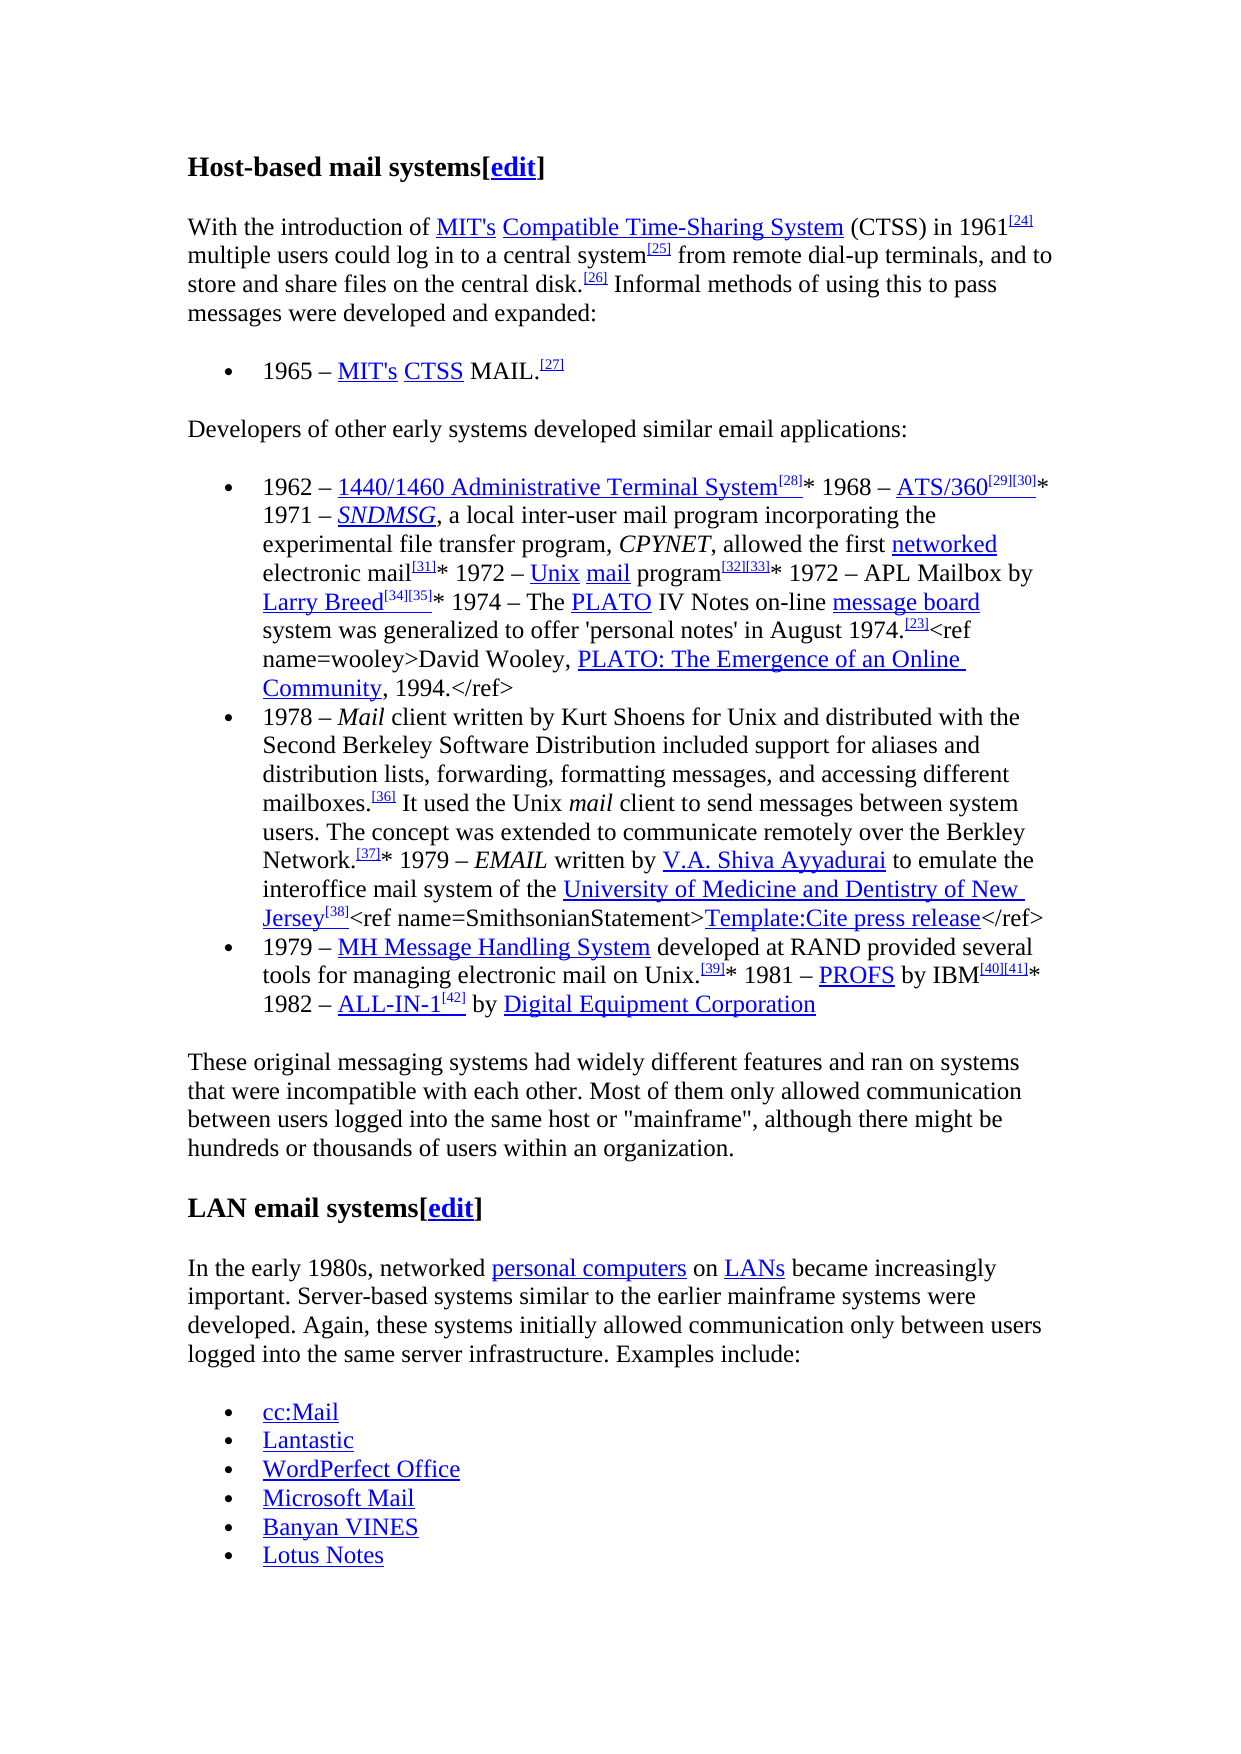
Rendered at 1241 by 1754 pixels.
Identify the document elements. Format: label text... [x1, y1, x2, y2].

list cc:Mail [225, 1397, 1053, 1426]
list Banyan VINES [225, 1512, 1053, 1541]
list 1965 – MIT's CTSS MAIL.[27] [225, 356, 1053, 384]
subtitle LAN email systems[edit] [187, 1191, 1053, 1223]
list WordPerfect Office [225, 1454, 1053, 1483]
text With the introduction of MIT's Compatible Time-Sharing System (CTSS) in 1961[24] multiple users could log in to a central system[25] from remote dial-up terminals, and to store and share files on the central disk.[26] Informal methods of using this to pass messages were developed and expanded: [187, 212, 1053, 327]
list 1978 – Mail client written by Kurt Shoens for Unix and distributed with the Second Berkeley Software Distribution included support for aliases and distribution lists, forwarding, formatting messages, and accessing different mailboxes.[36] It used the Unix mail client to send messages between system users. The concept was extended to communicate remotely over the Berkley Network.[37]* 1979 – EMAIL written by V.A. Shiva Ayyadurai to emulate the interoffice mail system of the University of Medicine and Dentistry of New Jersey[38]<ref name=SmithsonianStatement>Template:Cite press release</ref> [225, 702, 1053, 932]
text Developers of other early systems developed similar email applications: [187, 414, 1053, 442]
list Lotus Notes [225, 1541, 1053, 1569]
text In the early 1980s, networked personal computers on LANs became increasingly important. Server-based systems similar to the earlier mainframe systems were developed. Again, these systems initially allowed communication only between users logged into the same server infrastructure. Examples include: [187, 1253, 1053, 1368]
list Microsoft Mail [225, 1483, 1053, 1512]
subtitle Host-based mail systems[edit] [187, 150, 1053, 182]
list Lantastic [225, 1426, 1053, 1454]
list 1962 – 1440/1460 Administrative Terminal System[28]* 1968 – ATS/360[29][30]* 1971 – SNDMSG, a local inter-user mail program incorporating the experimental file transfer program, CPYNET, allowed the first networked electronic mail[31]* 1972 – Unix mail program[32][33]* 1972 – APL Mailbox by Larry Breed[34][35]* 1974 – The PLATO IV Notes on-line message board system was generalized to offer 'personal notes' in August 1974.[23]<ref name=wooley>David Wooley, PLATO: The Emergence of an Online Community, 1994.</ref> [225, 472, 1053, 702]
text These original messaging systems had widely different features and ran on systems that were incompatible with each other. Most of them only allowed communication between users logged into the same host or "mainframe", although there might be hundreds or thousands of users within an organization. [187, 1047, 1053, 1162]
list 1979 – MH Message Handling System developed at RAND provided several tools for managing electronic mail on Unix.[39]* 1981 – PROFS by IBM[40][41]* 1982 – ALL-IN-1[42] by Digital Equipment Corporation [225, 932, 1053, 1018]
